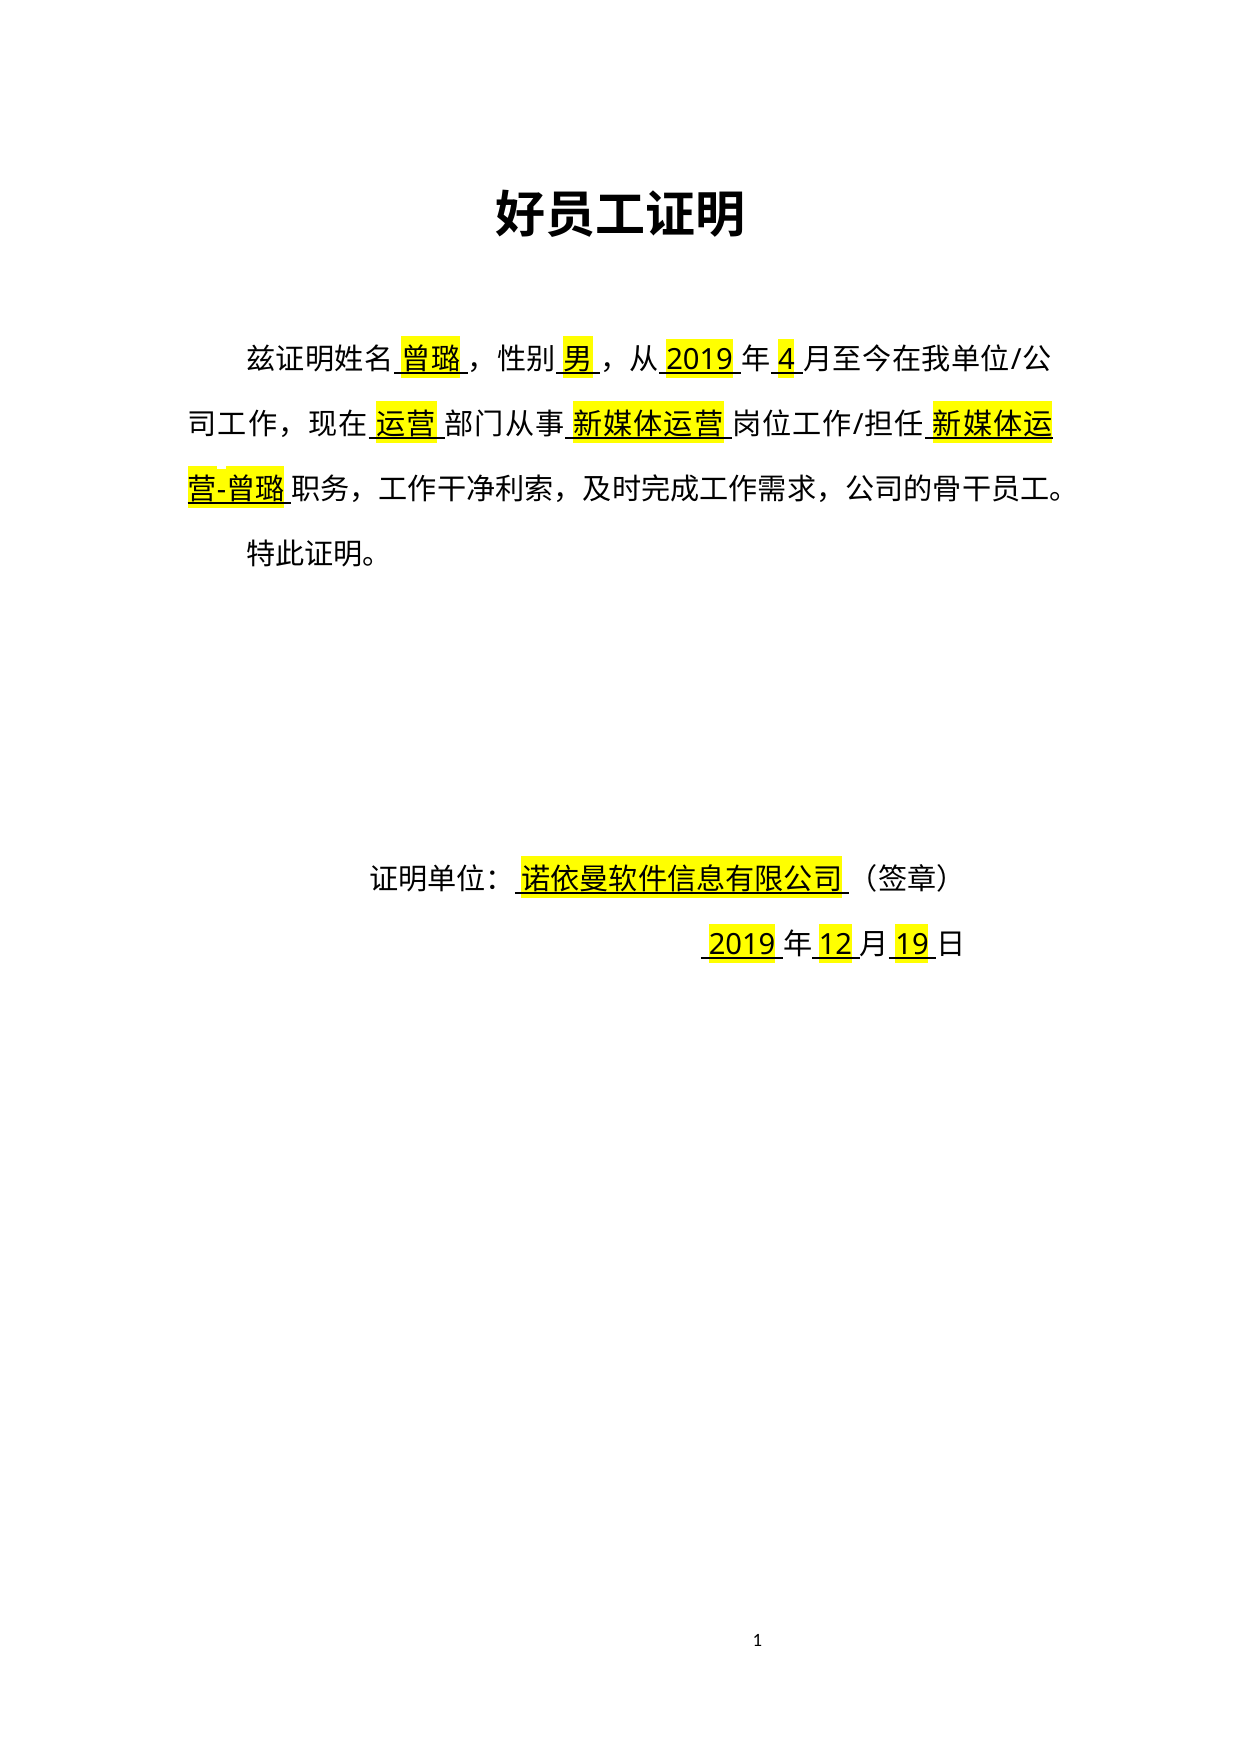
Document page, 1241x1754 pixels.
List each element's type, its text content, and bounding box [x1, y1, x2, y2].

text 2019 年 12 月 19 日 [187, 909, 965, 974]
text 兹证明姓名 曾璐 ，性别 男 ，从 2019 年 4 月至今在我单位/公司工作，现在 运营 部门从事 新媒体运营 岗位工作/担任 新媒体运营-曾璐 职务，工作干净利索，及时完成工作需求，公司的骨干员工。 [187, 324, 1053, 519]
text 好员工证明 [187, 162, 1053, 259]
text 证明单位： 诺依曼软件信息有限公司 （签章） [187, 844, 965, 909]
text 特此证明。 [187, 519, 1053, 584]
